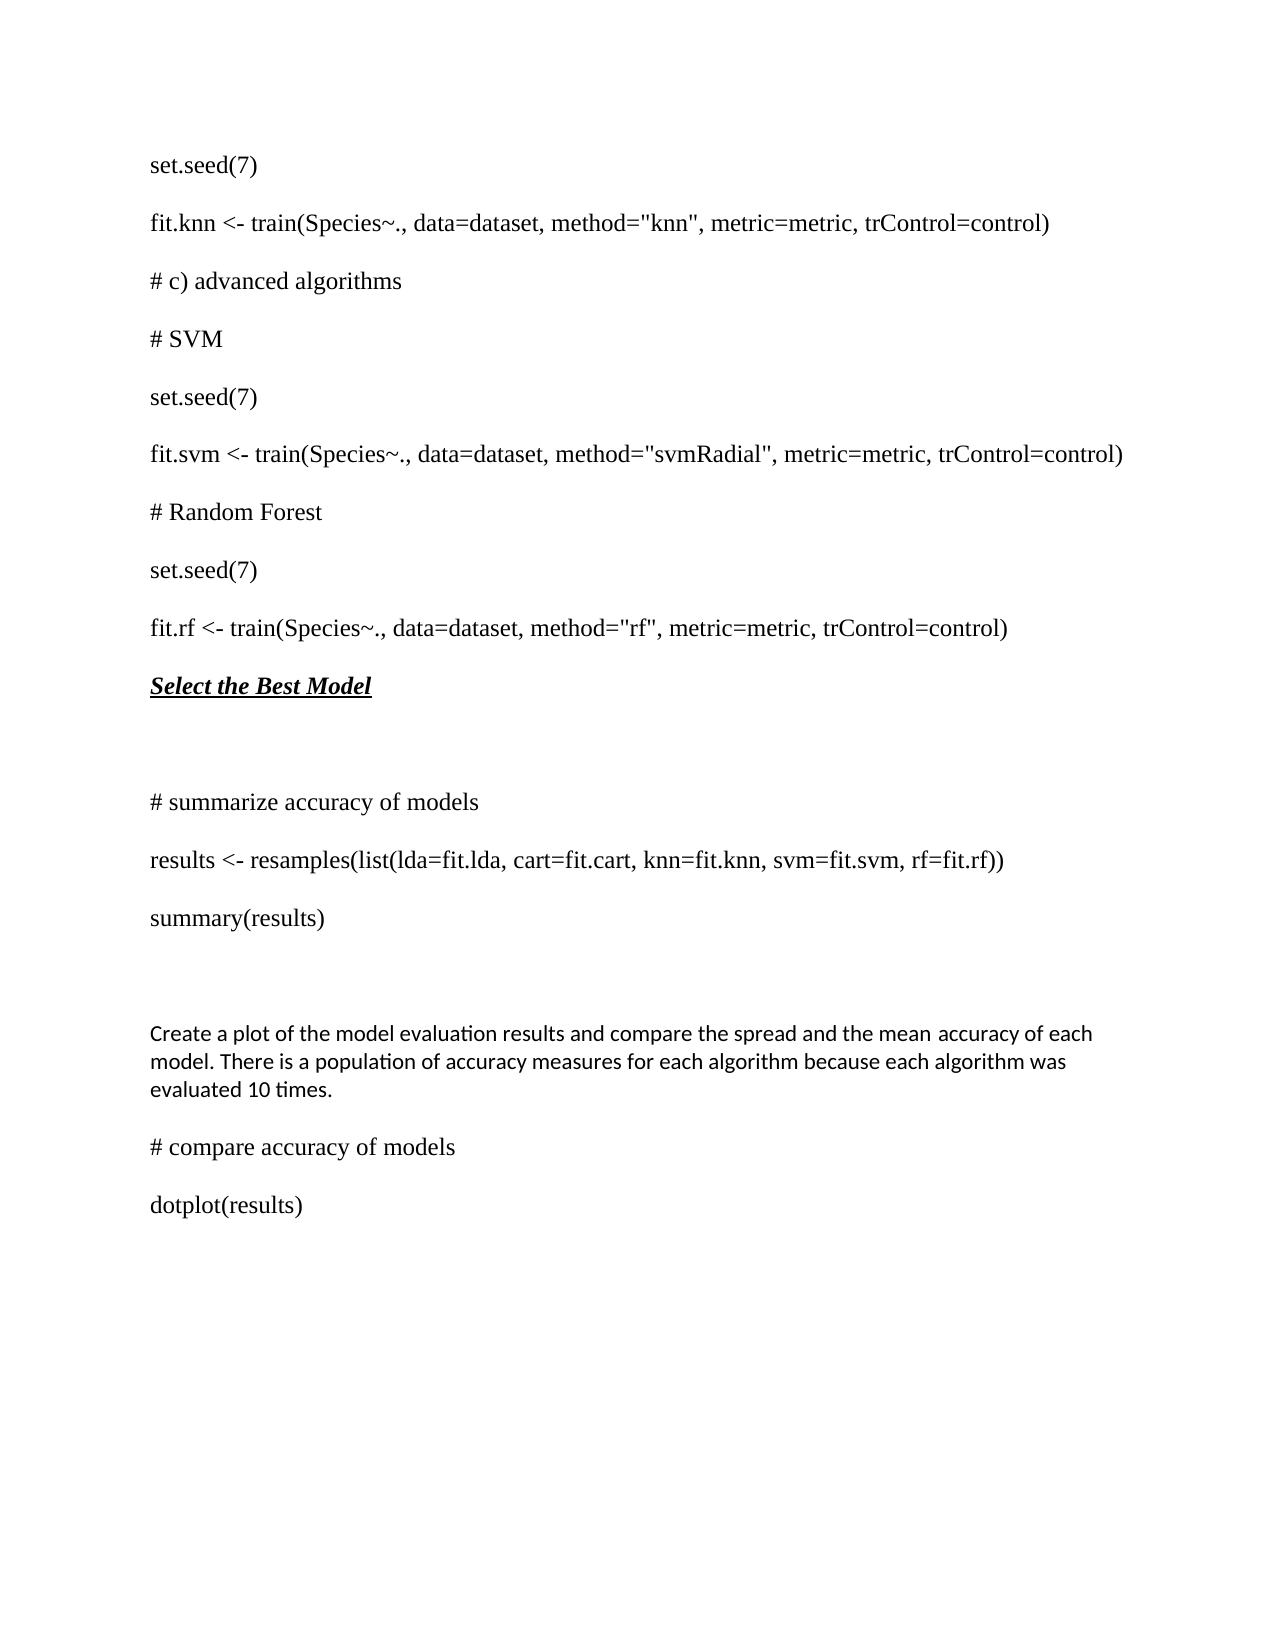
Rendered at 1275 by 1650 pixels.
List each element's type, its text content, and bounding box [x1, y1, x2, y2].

text # Random Forest [150, 497, 1125, 526]
text # c) advanced algorithms [150, 266, 1125, 294]
text set.seed(7) [150, 382, 1125, 410]
text fit.rf <- train(Species~., data=dataset, method="rf", metric=metric, trControl=control) [150, 613, 1125, 642]
text summary(results) [150, 903, 1125, 932]
text # compare accuracy of models [150, 1132, 1125, 1161]
text fit.knn <- train(Species~., data=dataset, method="knn", metric=metric, trControl=control) [150, 208, 1125, 237]
text Select the Best Model [150, 671, 1125, 700]
text set.seed(7) [150, 555, 1125, 584]
text set.seed(7) [150, 150, 1125, 179]
text # summarize accuracy of models [150, 787, 1125, 816]
text Create a plot of the model evaluation results and compare the spread and the mean accuracy of each model. There is a population of accuracy measures for each algorithm because each algorithm was evaluated 10 times. [150, 1019, 1125, 1103]
text dotplot(results) [150, 1190, 1125, 1219]
text # SVM [150, 324, 1125, 352]
text results <- resamples(list(lda=fit.lda, cart=fit.cart, knn=fit.knn, svm=fit.svm, rf=fit.rf)) [150, 845, 1125, 874]
text fit.svm <- train(Species~., data=dataset, method="svmRadial", metric=metric, trControl=control) [150, 439, 1125, 468]
